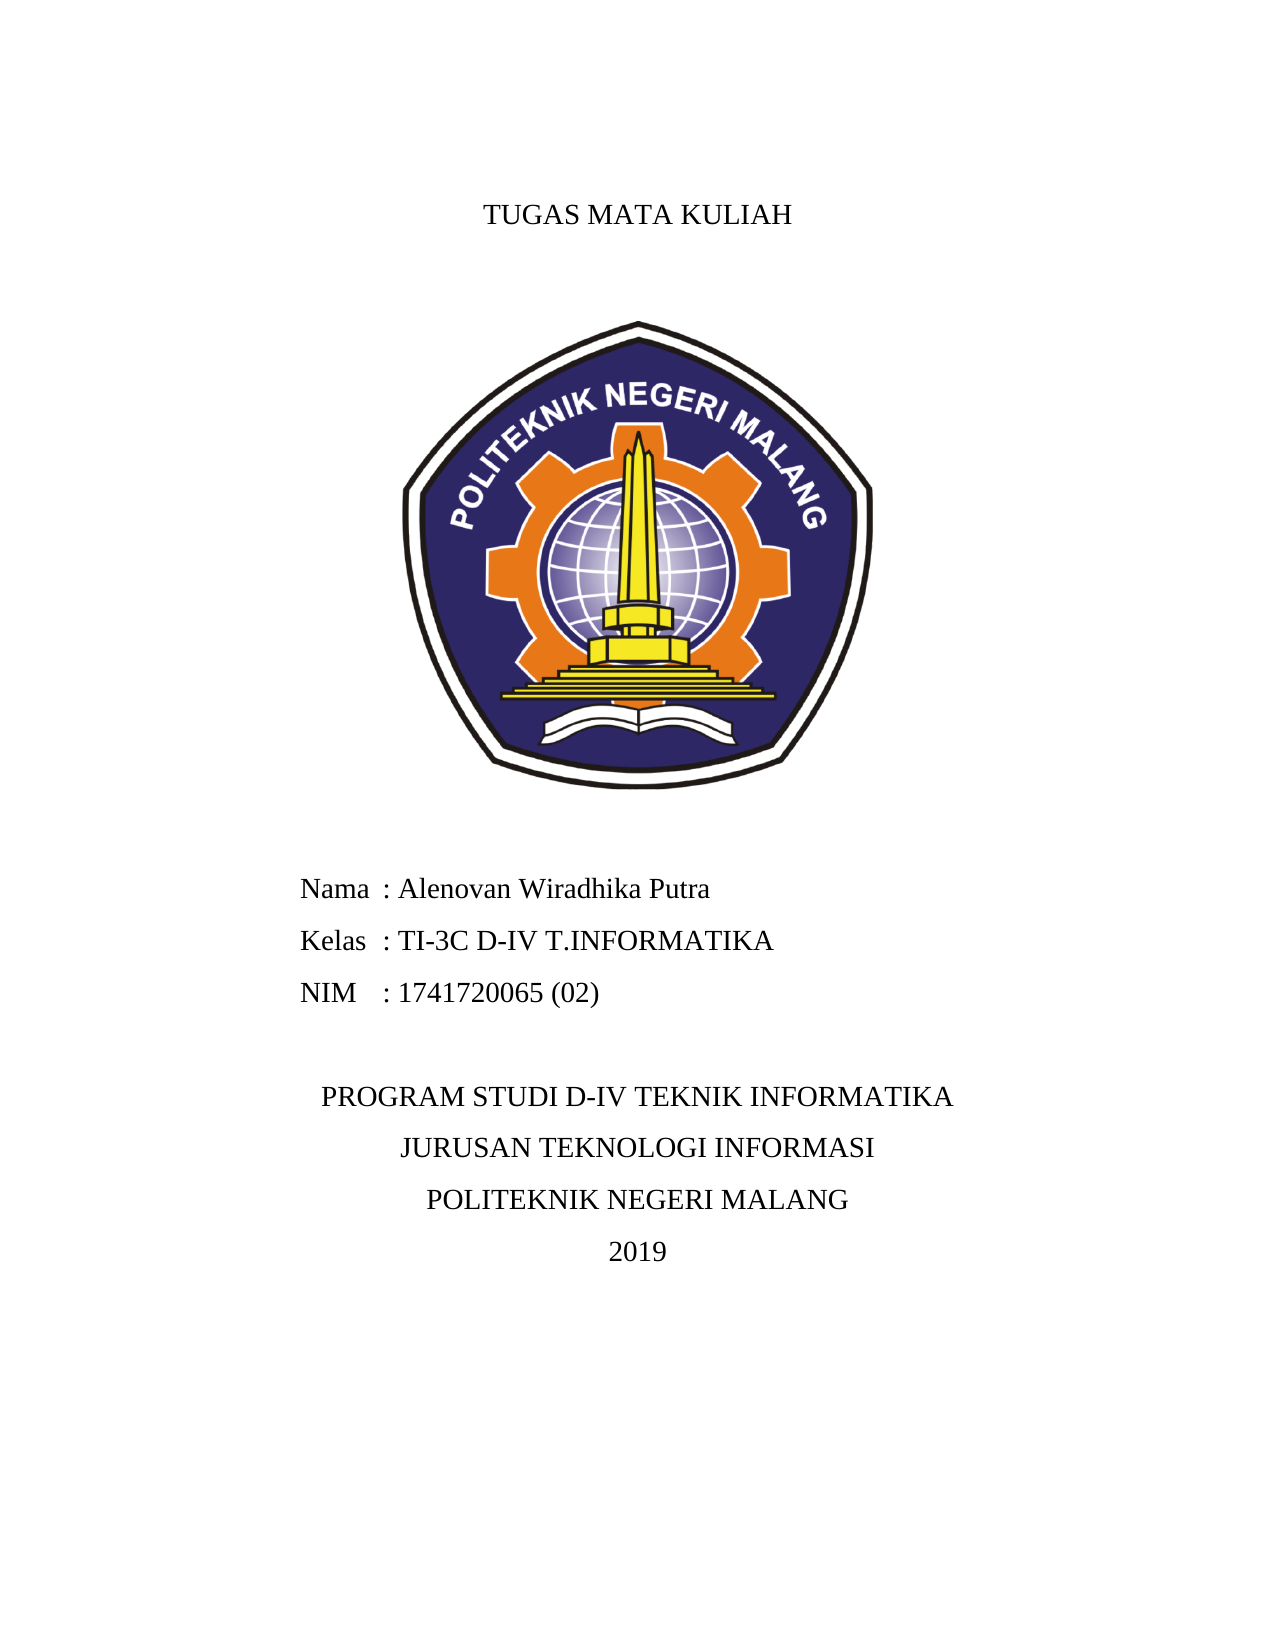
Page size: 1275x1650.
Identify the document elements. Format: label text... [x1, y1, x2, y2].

text JURUSAN TEKNOLOGI INFORMASI [150, 1131, 1125, 1164]
text TUGAS MATA KULIAH [150, 197, 1125, 230]
text POLITEKNIK NEGERI MALANG [150, 1182, 1125, 1216]
picture [402, 320, 873, 791]
text Nama : Alenovan Wiradhika Putra [225, 871, 1125, 905]
text NIM : 1741720065 (02) [225, 975, 1125, 1008]
text 2019 [150, 1234, 1125, 1268]
text PROGRAM STUDI D-IV TEKNIK INFORMATIKA [150, 1079, 1125, 1112]
text Kelas : TI-3C D-IV T.INFORMATIKA [225, 923, 1125, 957]
